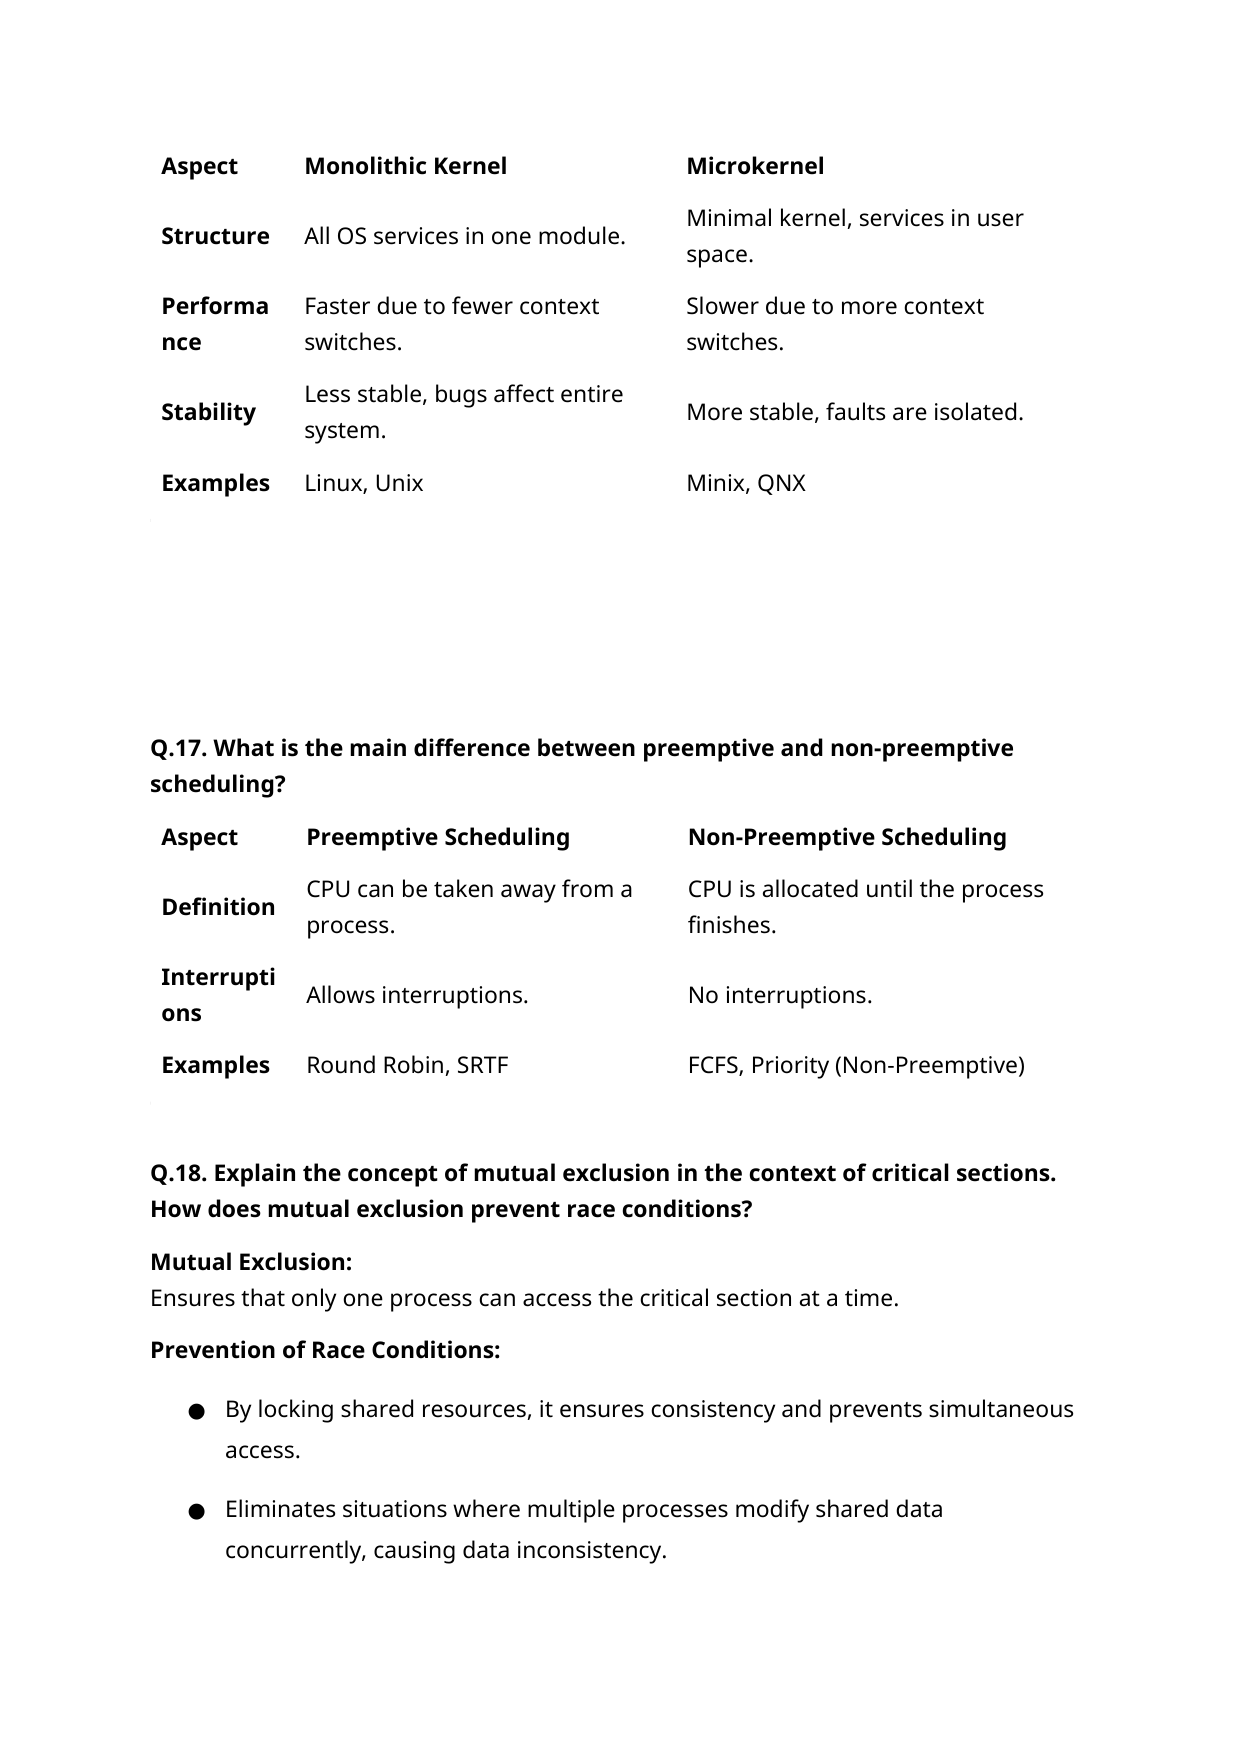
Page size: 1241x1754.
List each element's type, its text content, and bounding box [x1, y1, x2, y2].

table_header Aspect [150, 821, 295, 873]
table_cell Performance [150, 290, 293, 378]
table_header Microkernel [675, 150, 1062, 202]
table_cell Round Robin, SRTF [295, 1049, 676, 1102]
table_cell Stability [150, 379, 293, 467]
list Eliminates situations where multiple processes modify shared data concurrently, causing data inconsistency. [187, 1487, 1090, 1566]
table_cell More stable, faults are isolated. [675, 379, 1062, 467]
list By locking shared resources, it ensures consistency and prevents simultaneous access. [187, 1387, 1090, 1466]
table_header Monolithic Kernel [293, 150, 675, 202]
table_header Non-Preemptive Scheduling [676, 821, 1090, 873]
table_cell Definition [150, 873, 295, 961]
table_cell Examples [150, 467, 293, 519]
text Q.17. What is the main difference between preemptive and non-preemptive scheduling? [150, 732, 1090, 799]
table_cell Linux, Unix [293, 467, 675, 519]
table_cell FCFS, Priority (Non-Preemptive) [676, 1049, 1090, 1102]
text Mutual Exclusion: Ensures that only one process can access the critical section at a time. [150, 1246, 1090, 1313]
text Q.18. Explain the concept of mutual exclusion in the context of critical sections. How does mutual exclusion prevent race conditions? [150, 1157, 1090, 1224]
table_cell Structure [150, 202, 293, 290]
table_cell Less stable, bugs affect entire system. [293, 379, 675, 467]
table_header Aspect [150, 150, 293, 202]
table_cell Interruptions [150, 961, 295, 1049]
table_cell Faster due to fewer context switches. [293, 290, 675, 378]
table_cell Examples [150, 1049, 295, 1102]
table_cell Minimal kernel, services in user space. [675, 202, 1062, 290]
table_cell Minix, QNX [675, 467, 1062, 519]
table_cell CPU can be taken away from a process. [295, 873, 676, 961]
text Prevention of Race Conditions: [150, 1334, 1090, 1366]
table_cell Allows interruptions. [295, 961, 676, 1049]
table_cell All OS services in one module. [293, 202, 675, 290]
table_cell No interruptions. [676, 961, 1090, 1049]
table_cell CPU is allocated until the process finishes. [676, 873, 1090, 961]
table_header Preemptive Scheduling [295, 821, 676, 873]
table_cell Slower due to more context switches. [675, 290, 1062, 378]
